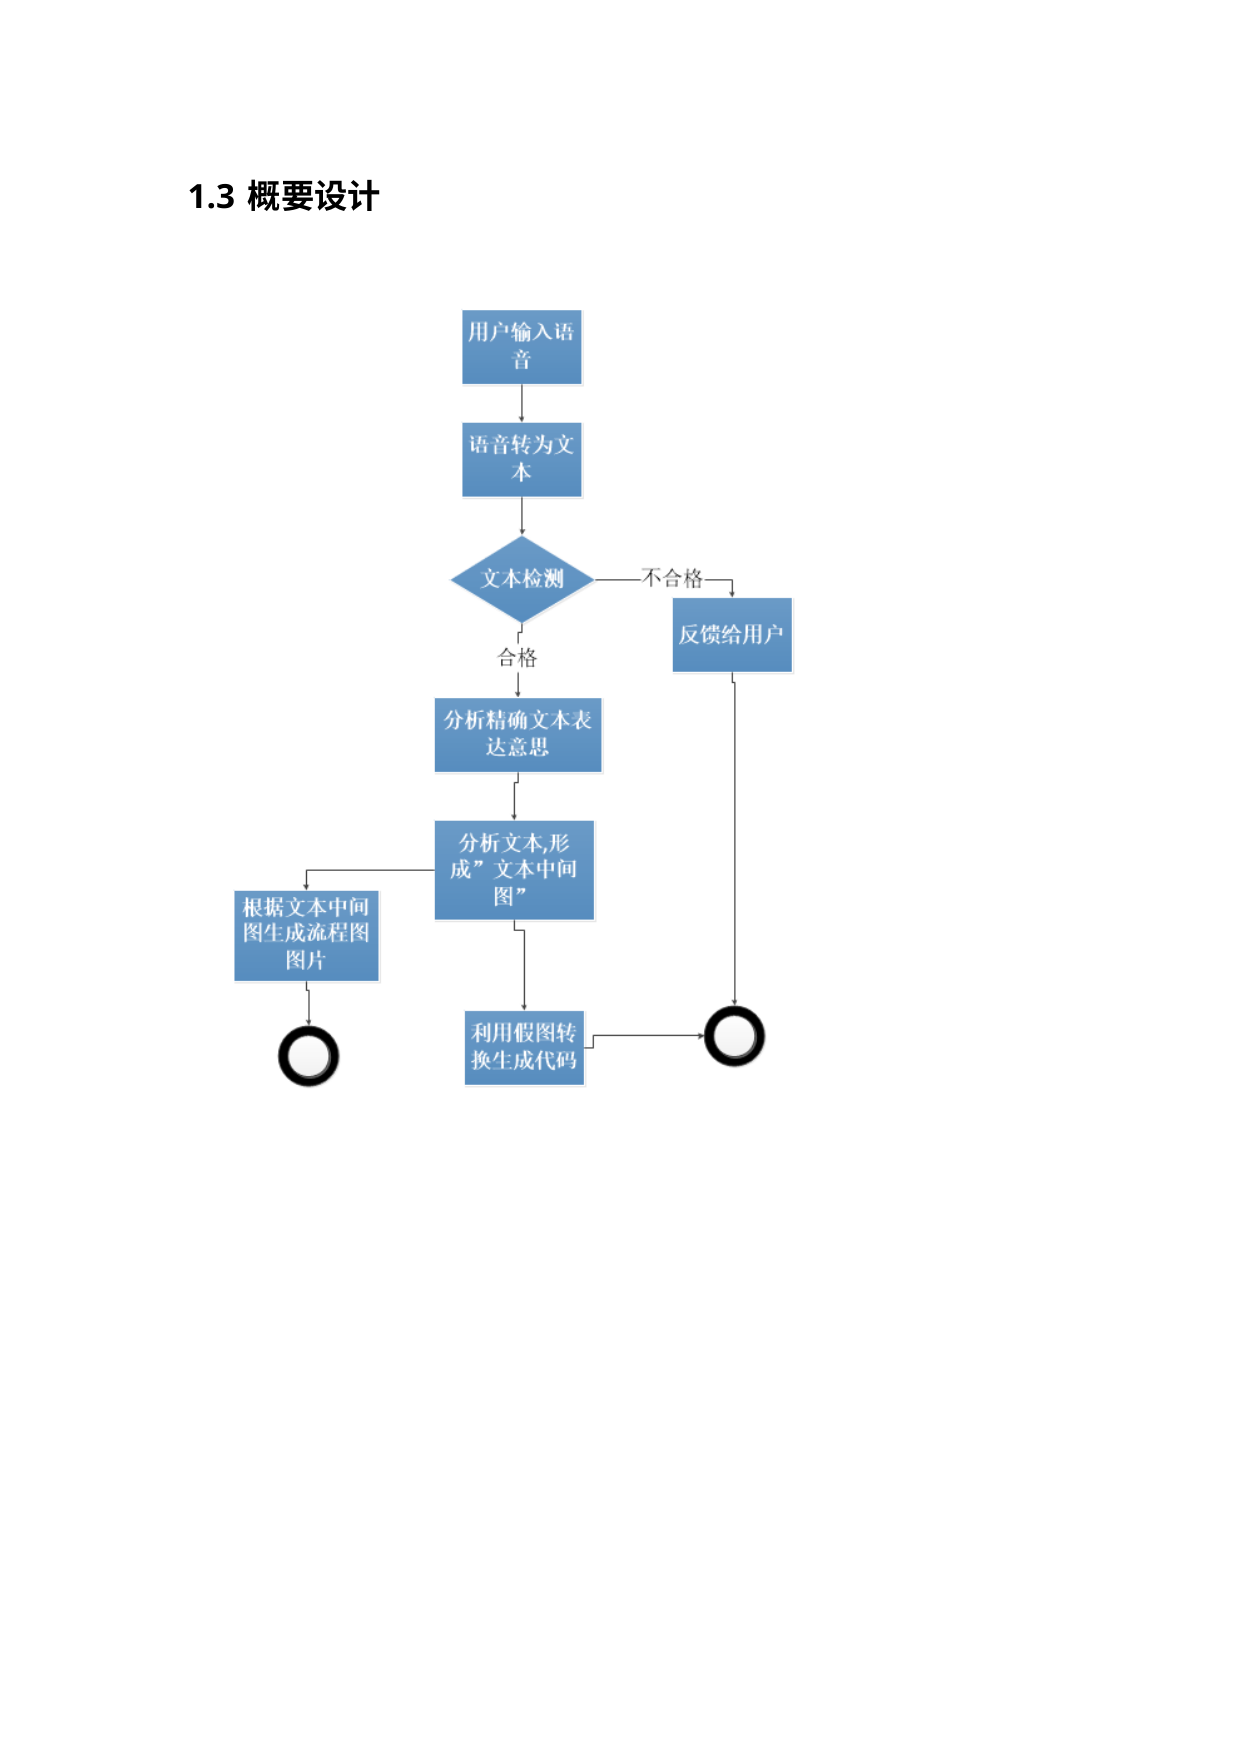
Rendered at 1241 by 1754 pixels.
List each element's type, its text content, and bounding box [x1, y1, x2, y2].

picture [187, 289, 812, 1120]
subtitle 概要设计 [187, 162, 1053, 227]
